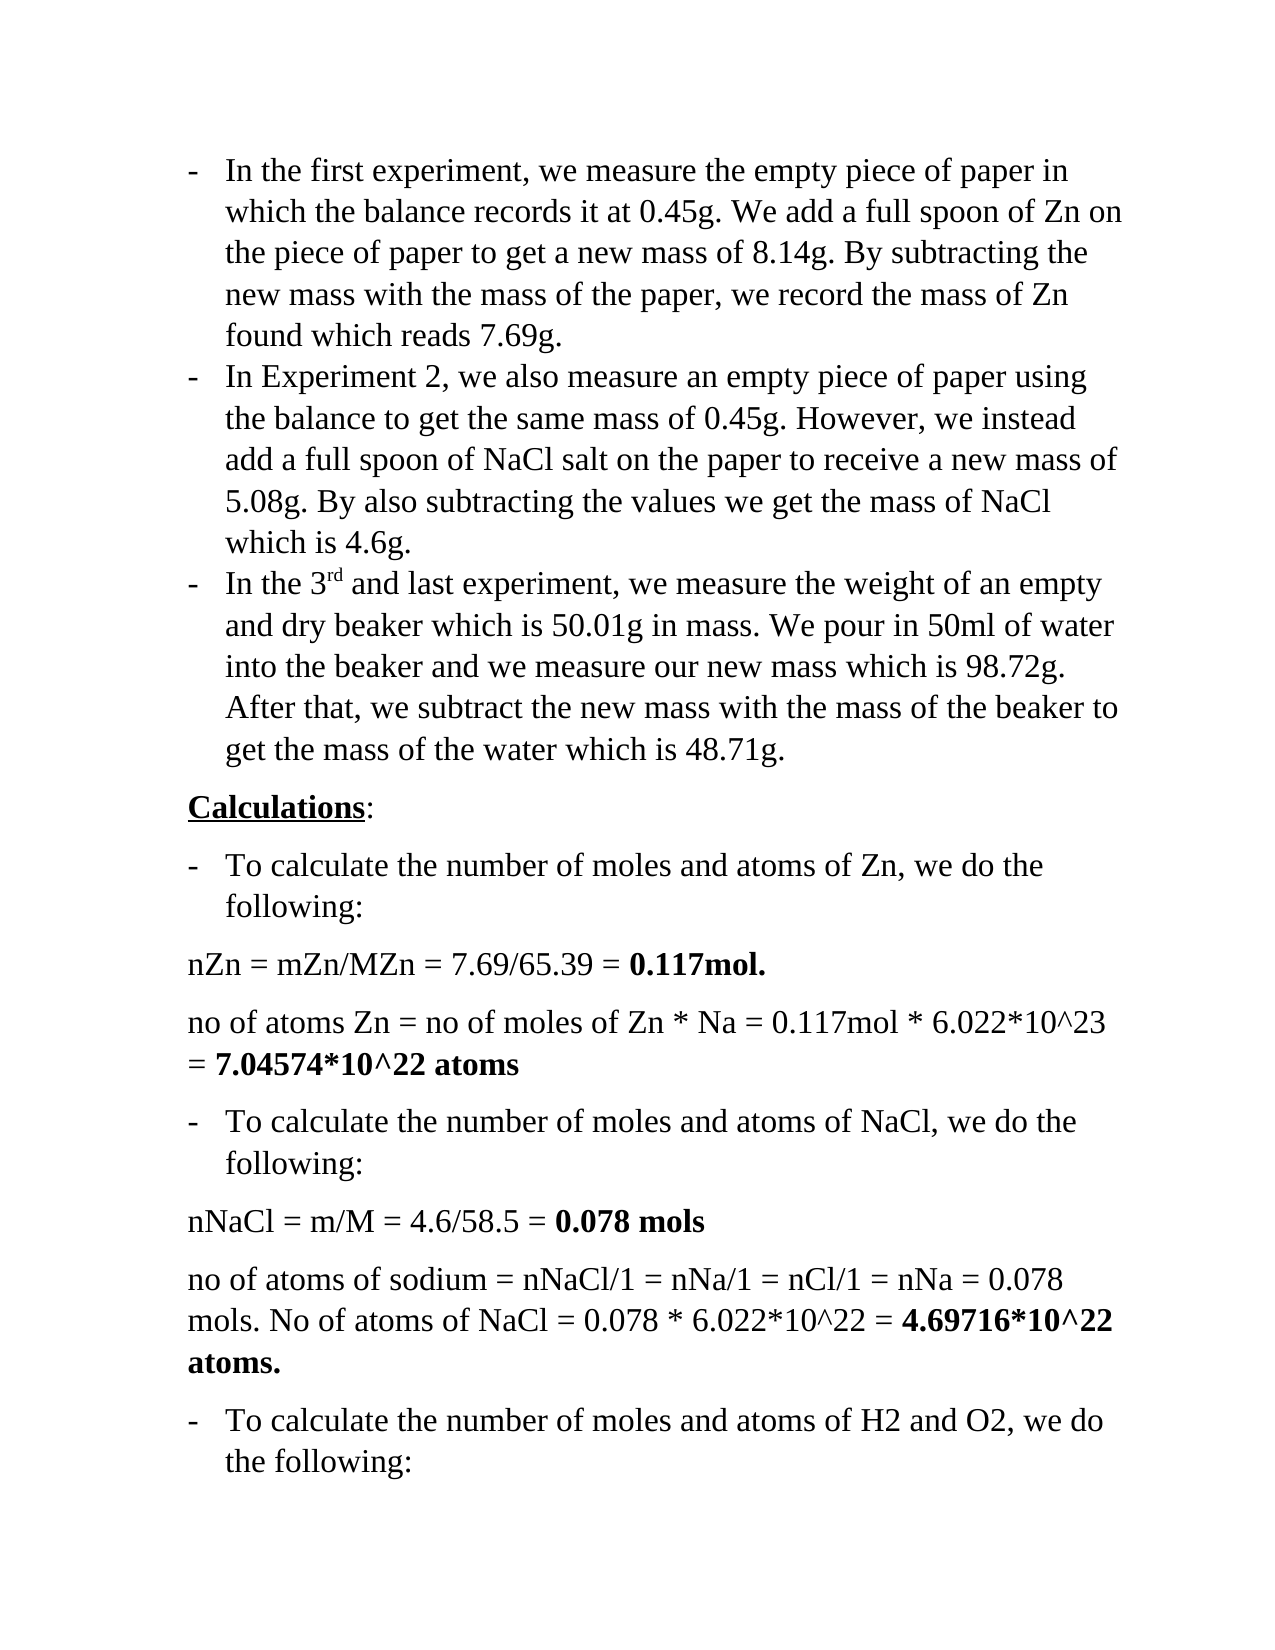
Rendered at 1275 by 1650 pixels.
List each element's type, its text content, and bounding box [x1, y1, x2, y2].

list In Experiment 2, we also measure an empty piece of paper using the balance to get the same mass of 0.45g. However, we instead add a full spoon of NaCl salt on the paper to receive a new mass of 5.08g. By also subtracting the values we get the mass of NaCl which is 4.6g. [187, 357, 1125, 561]
list To calculate the number of moles and atoms of H2 and O2, we do the following: [187, 1400, 1125, 1479]
text nZn = mZn/MZn = 7.69/65.39 = 0.117mol. [187, 944, 1125, 983]
list To calculate the number of moles and atoms of Zn, we do the following: [187, 845, 1125, 925]
text nNaCl = m/M = 4.6/58.5 = 0.078 mols [187, 1201, 1125, 1239]
text no of atoms of sodium = nNaCl/1 = nNa/1 = nCl/1 = nNa = 0.078 mols. No of atoms of NaCl = 0.078 * 6.022*10^22 = 4.69716*10^22 atoms. [187, 1259, 1125, 1380]
list In the first experiment, we measure the empty piece of paper in which the balance records it at 0.45g. We add a full spoon of Zn on the piece of paper to get a new mass of 8.14g. By subtracting the new mass with the mass of the paper, we record the mass of Zn found which reads 7.69g. [187, 150, 1125, 354]
list To calculate the number of moles and atoms of NaCl, we do the following: [187, 1102, 1125, 1181]
list In the 3rd and last experiment, we measure the weight of an empty and dry beaker which is 50.01g in mass. We pour in 50ml of water into the beaker and we measure our new mass which is 98.72g. After that, we subtract the new mass with the mass of the beaker to get the mass of the water which is 48.71g. [187, 563, 1125, 767]
text no of atoms Zn = no of moles of Zn * Na = 0.117mol * 6.022*10^23 = 7.04574*10^22 atoms [187, 1002, 1125, 1082]
text Calculations: [187, 787, 1125, 825]
